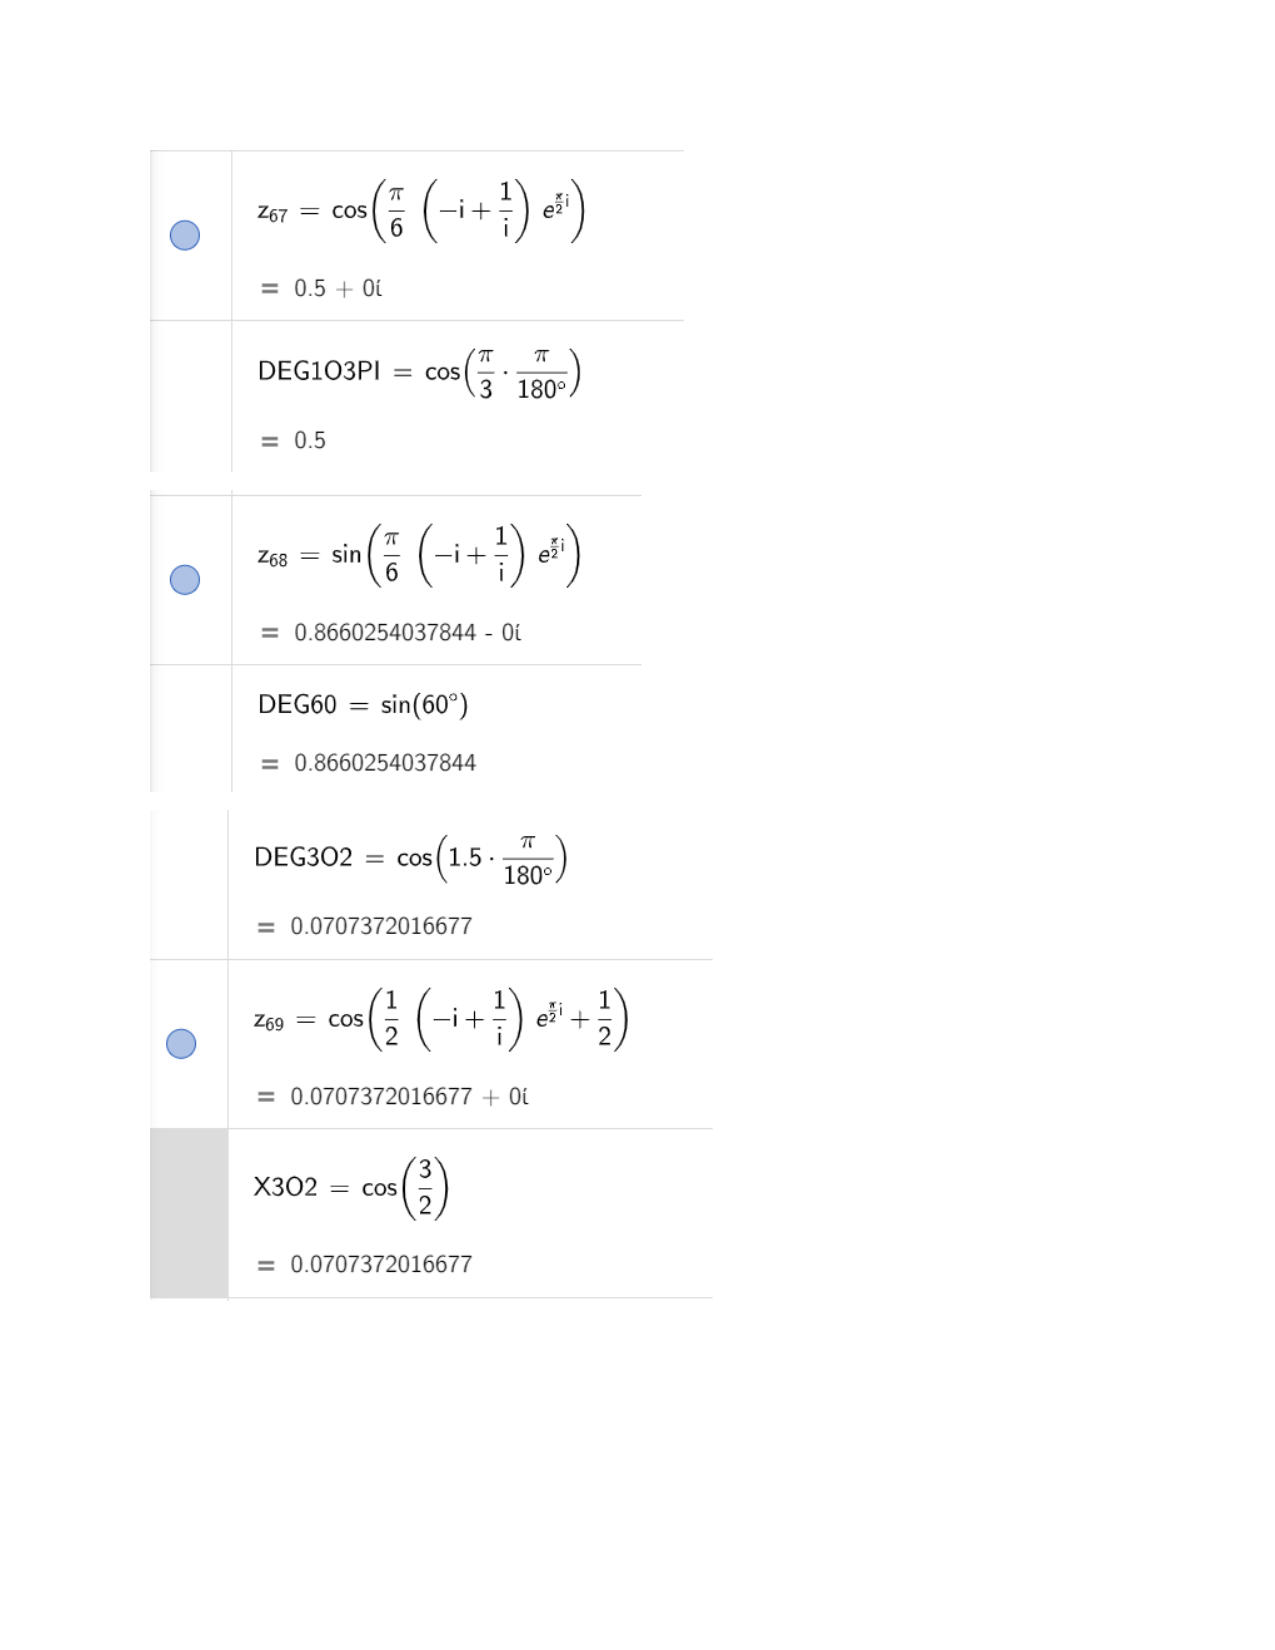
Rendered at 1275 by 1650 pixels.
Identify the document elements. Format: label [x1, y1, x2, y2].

picture [150, 490, 642, 792]
picture [150, 150, 684, 472]
picture [150, 810, 713, 1301]
